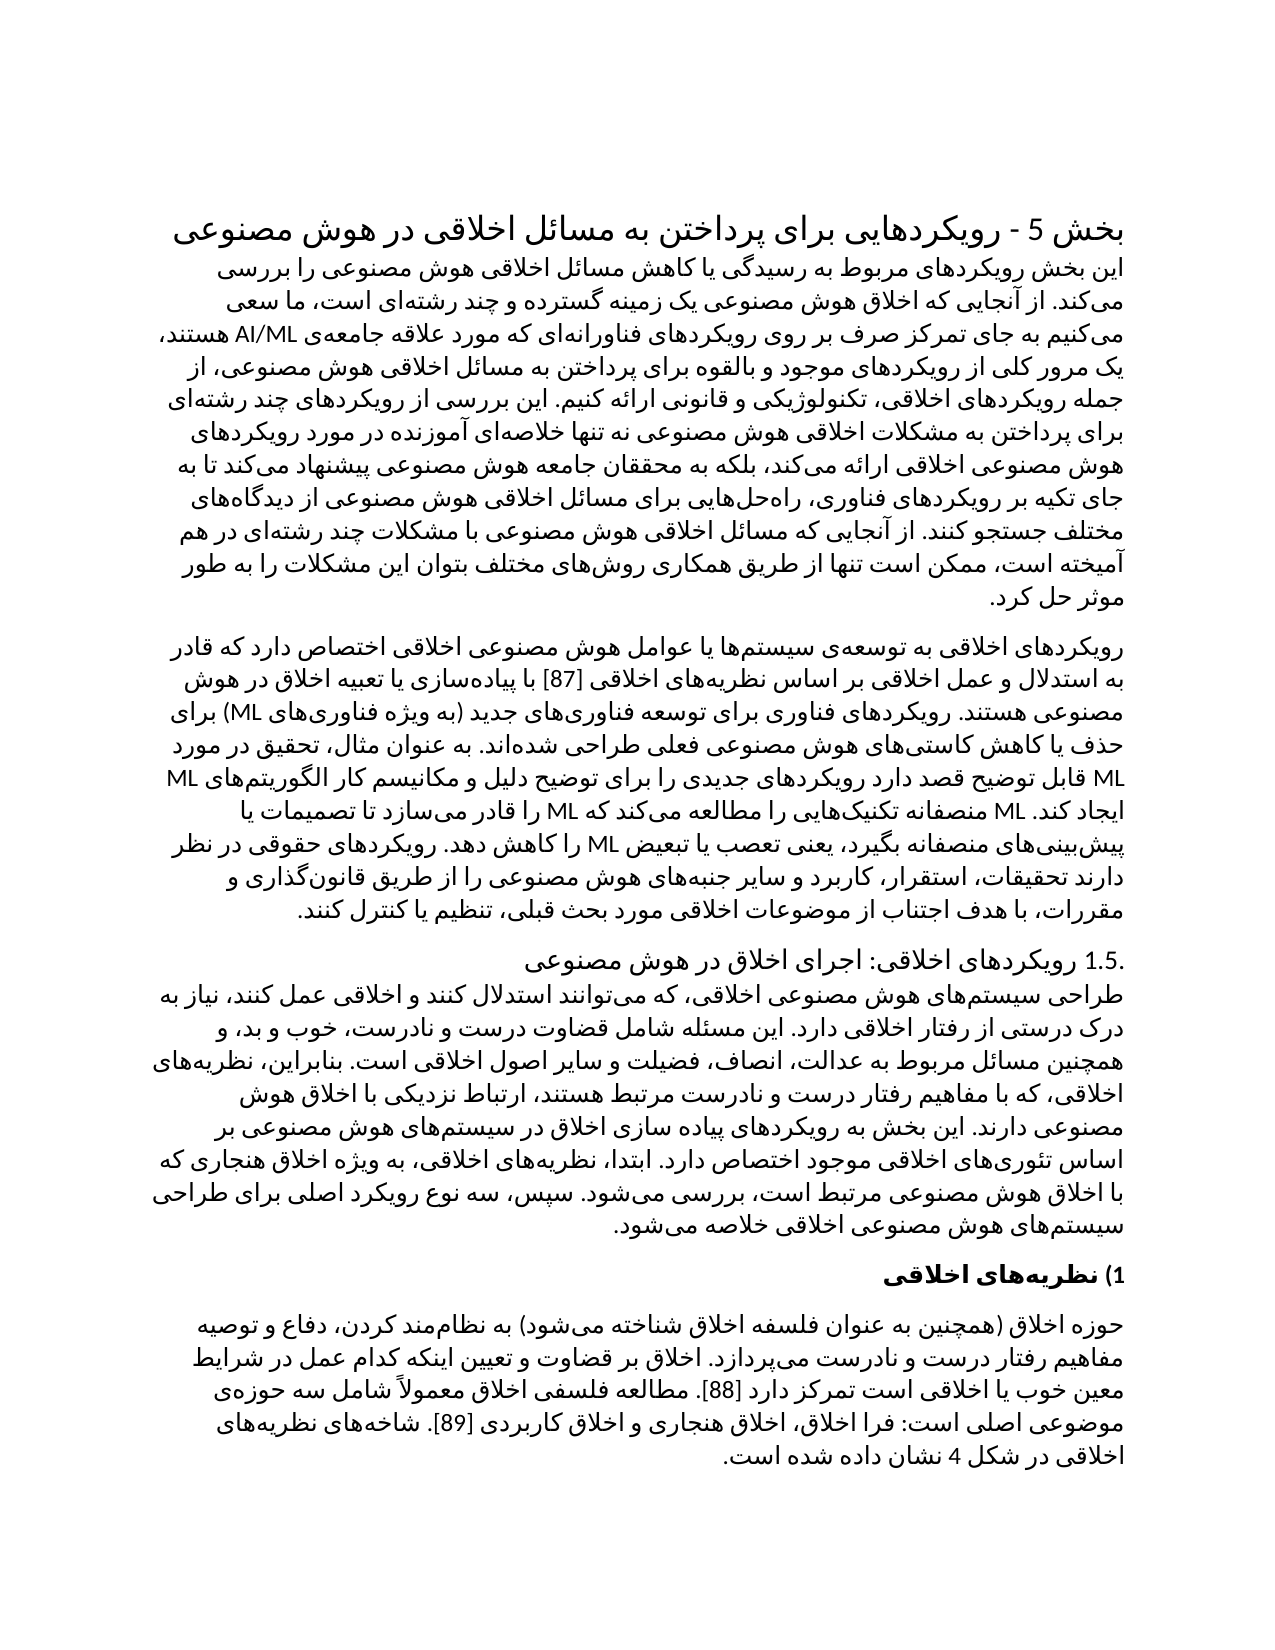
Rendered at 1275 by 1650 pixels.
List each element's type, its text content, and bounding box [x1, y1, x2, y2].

text 1) نظریه‌های اخلاقی [150, 1259, 1125, 1290]
text طراحی سیستم‌های هوش مصنوعی اخلاقی، که می‌توانند استدلال کنند و اخلاقی عمل کنند، نیاز به درک درستی از رفتار اخلاقی دارد. این مسئله شامل قضاوت درست و نادرست، خوب و بد، و همچنین مسائل مربوط به عدالت، انصاف، فضیلت و سایر اصول اخلاقی است. بنابراین، نظریه‌های اخلاقی، که با مفاهیم رفتار درست و نادرست مرتبط هستند، ارتباط نزدیکی با اخلاق هوش مصنوعی دارند. این بخش به رویکردهای پیاده سازی اخلاق در سیستم‌های هوش مصنوعی بر اساس تئوری‌های اخلاقی موجود اختصاص دارد. ابتدا، نظریه‌های اخلاقی، به ویژه اخلاق هنجاری که با اخلاق هوش مصنوعی مرتبط است، بررسی می‌شود. سپس، سه نوع رویکرد اصلی برای طراحی سیستم‌های هوش مصنوعی اخلاقی خلاصه می‌شود. [150, 979, 1125, 1240]
text این بخش رویکردهای مربوط به رسیدگی یا کاهش مسائل اخلاقی هوش مصنوعی را بررسی می‌کند. از آنجایی که اخلاق هوش مصنوعی یک زمینه گسترده و چند رشته‌ای است، ما سعی می‌کنیم به جای تمرکز صرف بر روی رویکردهای فناورانه‌ای که مورد علاقه جامعه‌ی AI/ML هستند، یک مرور کلی از رویکردهای موجود و بالقوه برای پرداختن به مسائل اخلاقی هوش مصنوعی، از جمله رویکردهای اخلاقی، تکنولوژیکی و قانونی ارائه کنیم. این بررسی از رویکردهای چند رشته‌ای برای پرداختن به مشکلات اخلاقی هوش مصنوعی نه تنها خلاصه‌ای آموزنده در مورد رویکردهای هوش مصنوعی اخلاقی ارائه می‌کند، بلکه به محققان جامعه هوش مصنوعی پیشنهاد می‌کند تا به جای تکیه بر رویکردهای فناوری، راه‌حل‌هایی برای مسائل اخلاقی هوش مصنوعی از دیدگاه‌های مختلف جستجو کنند. از آنجایی که مسائل اخلاقی هوش مصنوعی با مشکلات چند رشته‌ای در هم آمیخته است، ممکن است تنها از طریق همکاری روش‌های مختلف بتوان این مشکلات را به طور موثر حل کرد. [150, 252, 1125, 612]
subtitle بخش 5 - رویکردهایی برای پرداختن به مسائل اخلاقی در هوش مصنوعی [150, 208, 1125, 249]
subtitle .1.5 رویکردهای اخلاقی: اجرای اخلاق در هوش مصنوعی [150, 943, 1125, 977]
text رویکردهای اخلاقی به توسعه‌ی سیستم‌ها یا عوامل هوش مصنوعی اخلاقی اختصاص دارد که قادر به استدلال و عمل اخلاقی بر اساس نظریه‌های اخلاقی [87] با پیاده‌سازی یا تعبیه اخلاق در هوش مصنوعی هستند. رویکردهای فناوری برای توسعه فناوری‌های جدید (به ویژه فناوری‌های ML) برای حذف یا کاهش کاستی‌های هوش مصنوعی فعلی طراحی شده‌اند. به عنوان مثال، تحقیق در مورد ML قابل توضیح قصد دارد رویکردهای جدیدی را برای توضیح دلیل و مکانیسم کار الگوریتم‌های ML ایجاد کند. ML منصفانه تکنیک‌هایی را مطالعه می‌کند که ML را قادر می‌سازد تا تصمیمات یا پیش‌بینی‌های منصفانه بگیرد، یعنی تعصب یا تبعیض ML را کاهش دهد. رویکردهای حقوقی در نظر دارند تحقیقات، استقرار، کاربرد و سایر جنبه‌های هوش مصنوعی را از طریق قانون‌گذاری و مقررات، با هدف اجتناب از موضوعات اخلاقی مورد بحث قبلی، تنظیم یا کنترل کنند. [150, 631, 1125, 924]
text حوزه اخلاق (همچنین به عنوان فلسفه اخلاق شناخته می‌شود) به نظام‌مند کردن، دفاع و توصیه مفاهیم رفتار درست و نادرست می‌پردازد. اخلاق بر قضاوت و تعیین اینکه کدام عمل در شرایط معین خوب یا اخلاقی است تمرکز دارد [88]. مطالعه فلسفی اخلاق معمولاً شامل سه حوزه‌ی موضوعی اصلی است: فرا اخلاق، اخلاق هنجاری و اخلاق کاربردی [89]. شاخه‌های نظریه‌های اخلاقی در شکل 4 نشان داده شده است. [150, 1309, 1125, 1471]
